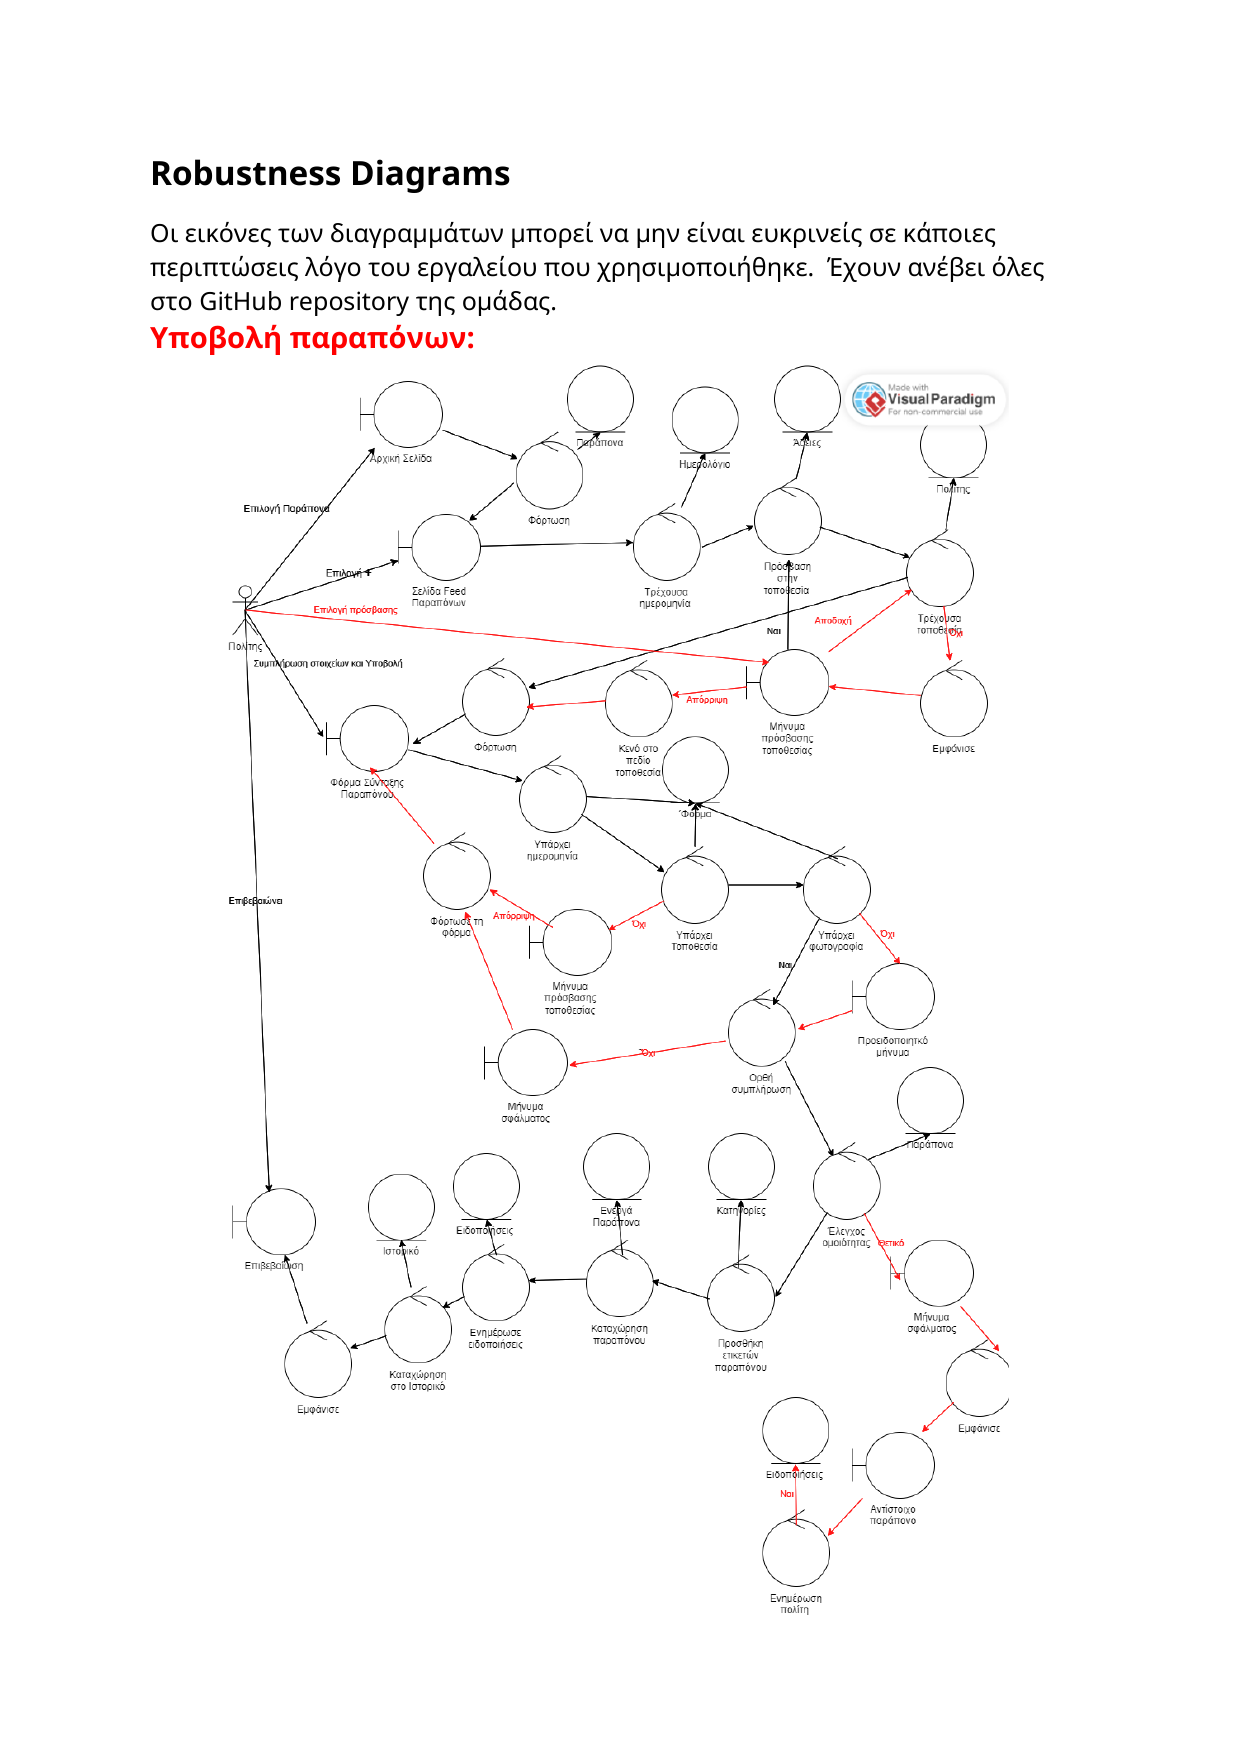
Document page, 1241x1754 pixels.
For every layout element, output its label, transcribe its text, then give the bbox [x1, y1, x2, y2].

text Οι εικόνες των διαγραμμάτων μπορεί να μην είναι ευκρινείς σε κάποιες περιπτώσεις λόγο του εργαλείου που χρησιμοποιήθηκε. Έχουν ανέβει όλες στο GitHub repository της ομάδας. Υποβολή παραπόνων: [150, 216, 1090, 357]
text Robustness Diagrams [150, 150, 1090, 195]
picture [228, 365, 1010, 1615]
